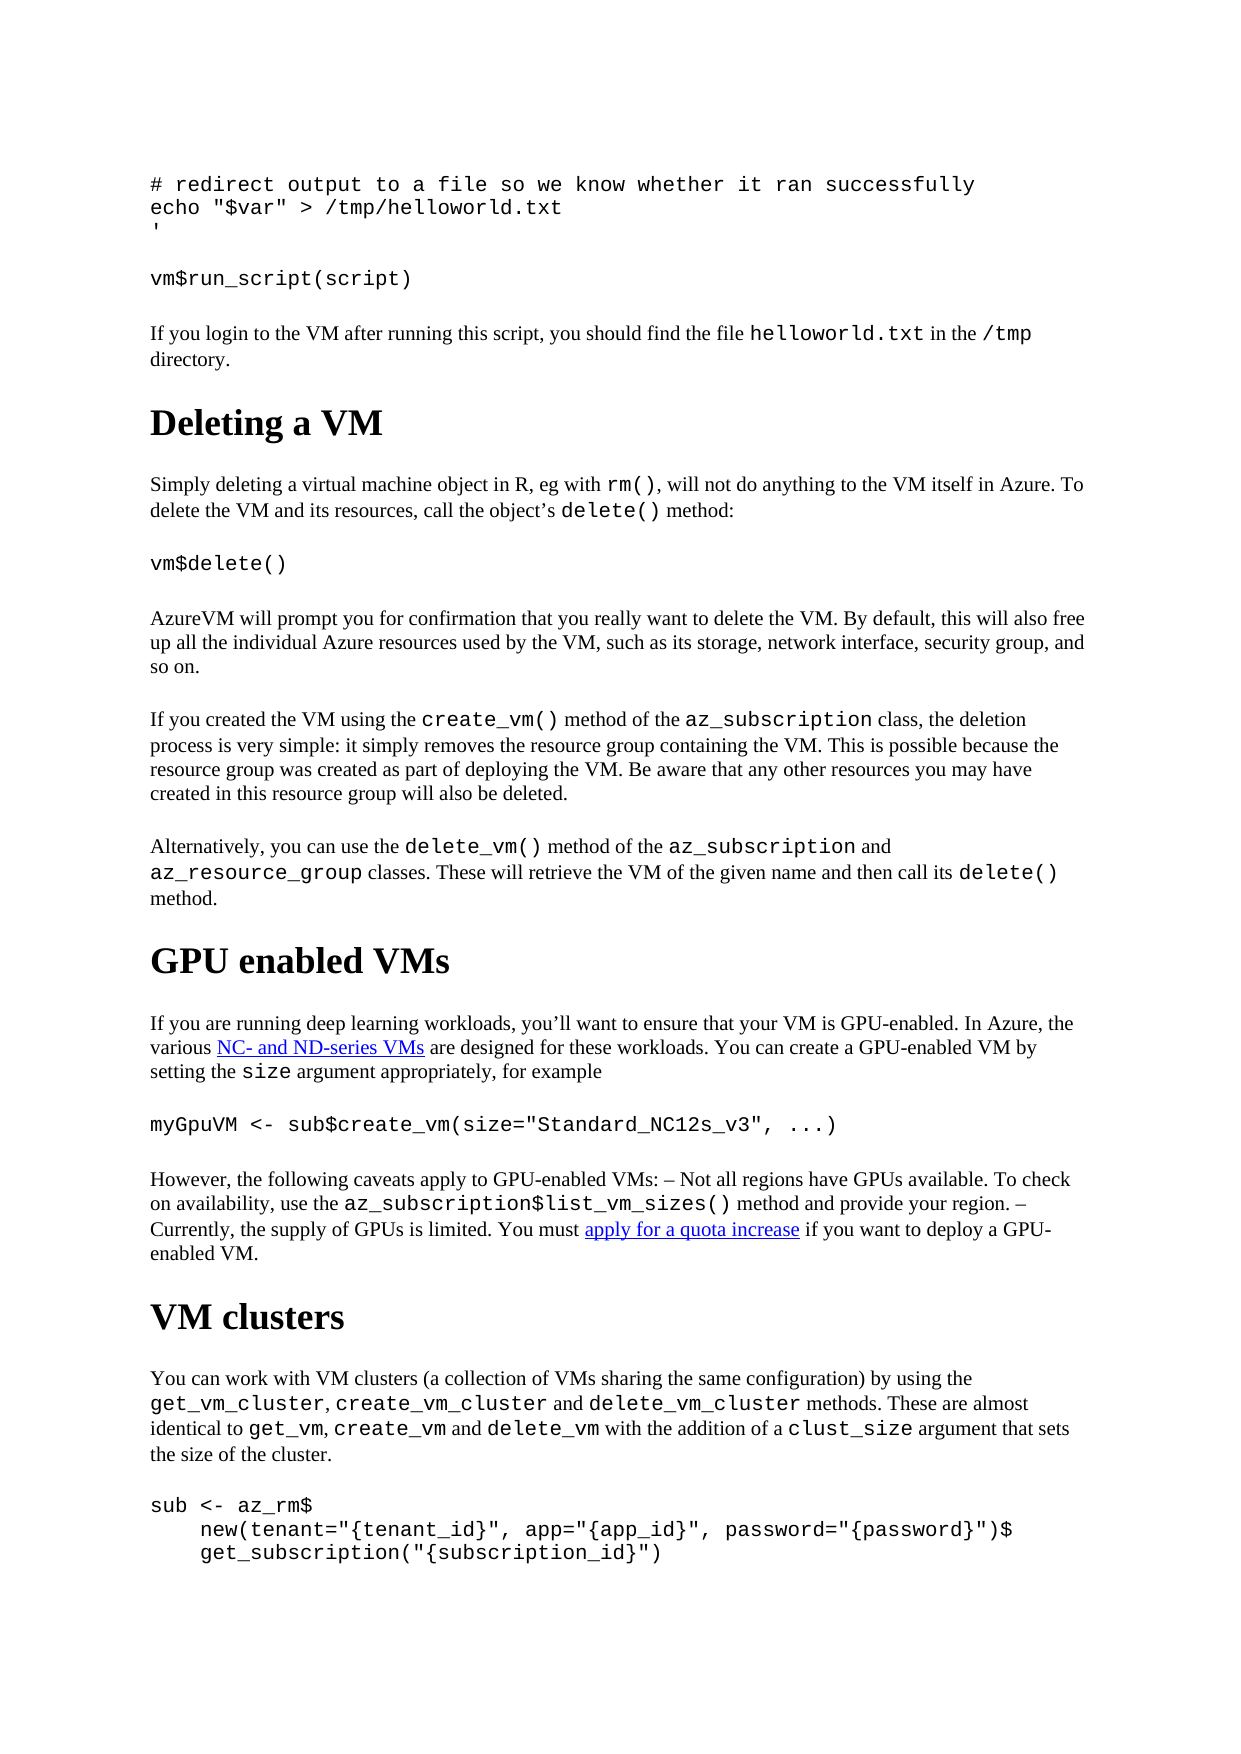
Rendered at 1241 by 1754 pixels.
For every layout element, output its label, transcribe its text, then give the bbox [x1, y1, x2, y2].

text If you are running deep learning workloads, you’ll want to ensure that your VM is GPU-enabled. In Azure, the various NC- and ND-series VMs are designed for these workloads. You can create a GPU-enabled VM by setting the size argument appropriately, for example [150, 1011, 1090, 1085]
text vm$run_script(script) [150, 268, 1090, 292]
text If you login to the VM after running this script, you should find the file helloworld.txt in the /tmp directory. [150, 321, 1090, 371]
text ' [150, 221, 1090, 244]
text You can work with VM clusters (a collection of VMs sharing the same configuration) by using the get_vm_cluster, create_vm_cluster and delete_vm_cluster methods. These are almost identical to get_vm, create_vm and delete_vm with the addition of a clust_size argument that sets the size of the cluster. [150, 1366, 1090, 1466]
text However, the following caveats apply to GPU-enabled VMs: – Not all regions have GPUs available. To check on availability, use the az_subscription$list_vm_sizes() method and provide your region. – Currently, the supply of GPUs is limited. You must apply for a quota increase if you want to deploy a GPU-enabled VM. [150, 1167, 1090, 1265]
text Deleting a VM [150, 400, 1090, 443]
text sub <- az_rm$ [150, 1495, 1090, 1519]
text Simply deleting a virtual machine object in R, eg with rm(), will not do anything to the VM itself in Azure. To delete the VM and its resources, call the object’s delete() method: [150, 472, 1090, 524]
text vm$delete() [150, 553, 1090, 577]
text GPU enabled VMs [150, 939, 1090, 982]
text new(tenant="{tenant_id}", app="{app_id}", password="{password}")$ [150, 1519, 1090, 1542]
text If you created the VM using the create_vm() method of the az_subscription class, the deletion process is very simple: it simply removes the resource group containing the VM. This is possible because the resource group was created as part of deploying the VM. Be aware that any other resources you may have created in this resource group will also be deleted. [150, 707, 1090, 805]
text get_subscription("{subscription_id}") [150, 1542, 1090, 1566]
text echo "$var" > /tmp/helloworld.txt [150, 197, 1090, 221]
text AzureVM will prompt you for confirmation that you really want to delete the VM. By default, this will also free up all the individual Azure resources used by the VM, such as its storage, network interface, security group, and so on. [150, 606, 1090, 678]
text # redirect output to a file so we know whether it ran successfully [150, 174, 1090, 197]
text Alternatively, you can use the delete_vm() method of the az_subscription and az_resource_group classes. These will retrieve the VM of the given name and then call its delete() method. [150, 834, 1090, 910]
text myGpuVM <- sub$create_vm(size="Standard_NC12s_v3", ...) [150, 1114, 1090, 1138]
text VM clusters [150, 1294, 1090, 1337]
